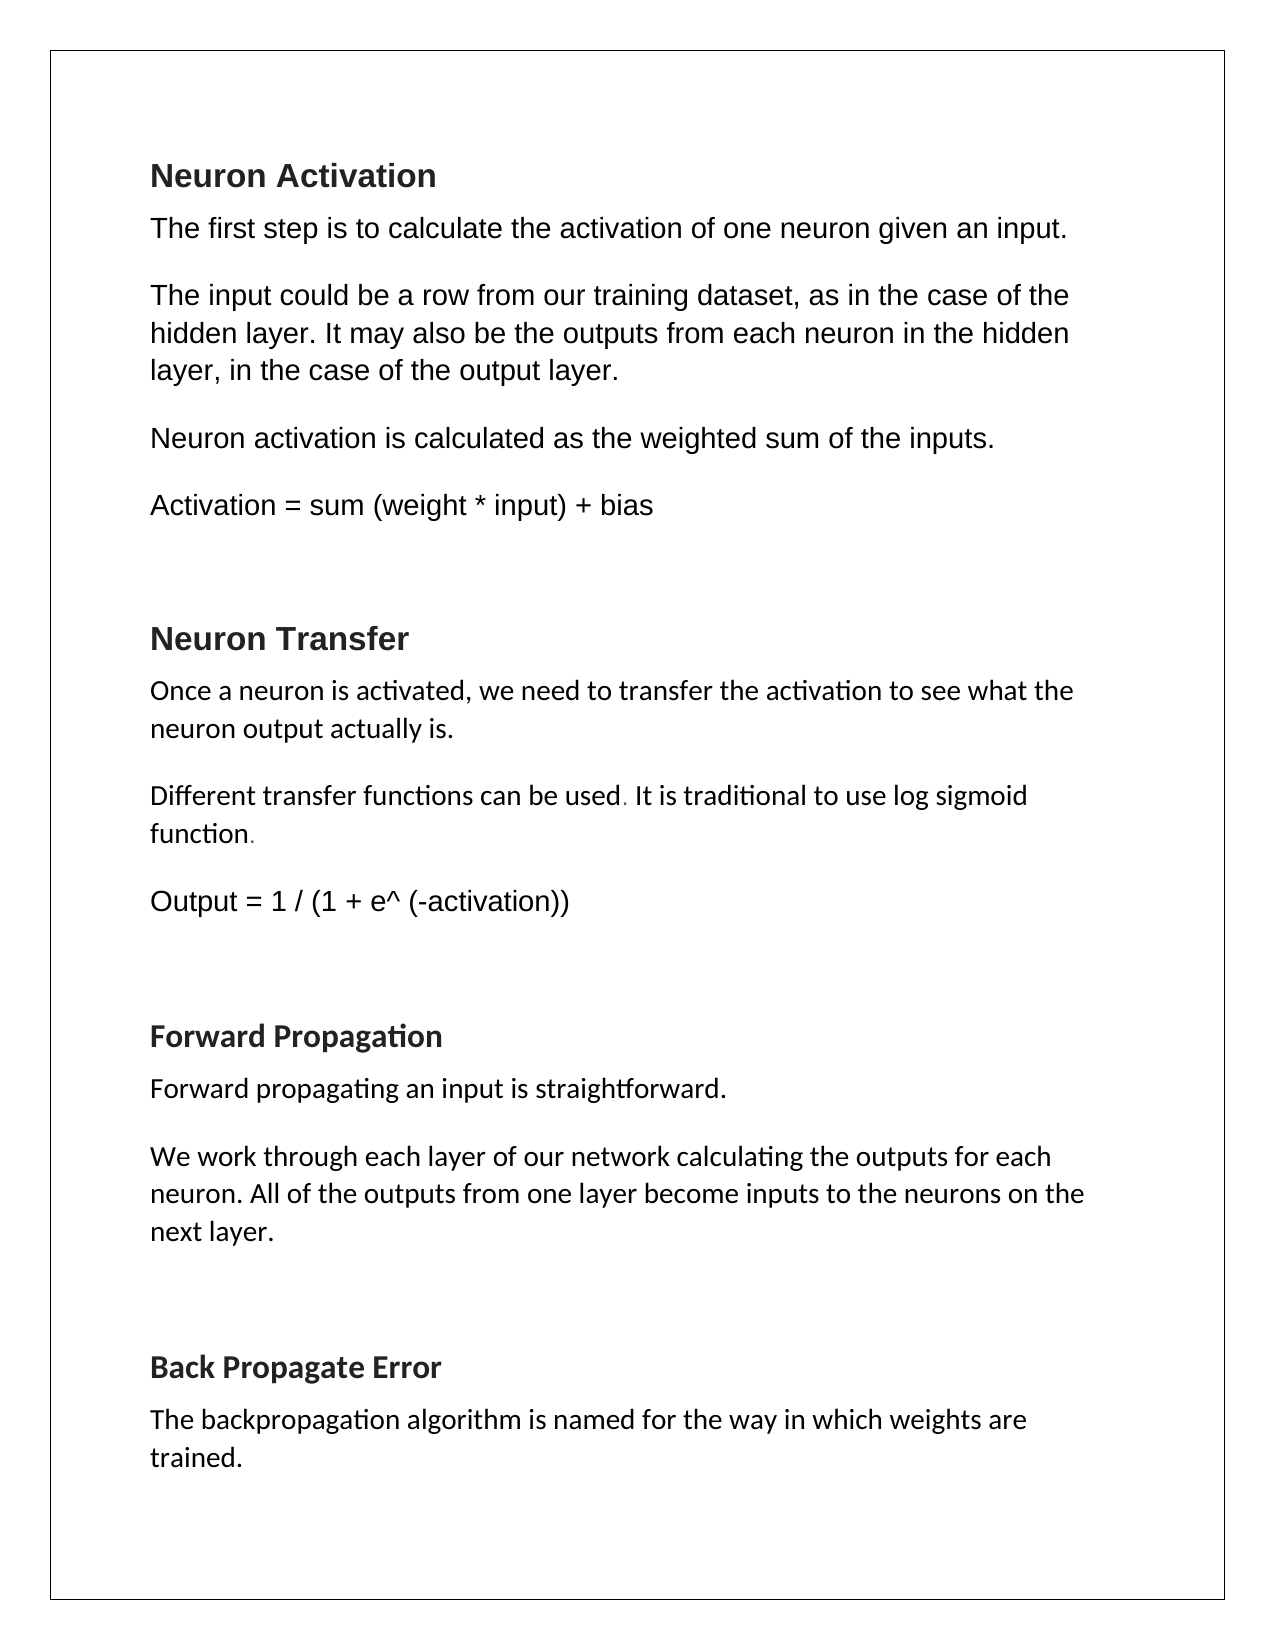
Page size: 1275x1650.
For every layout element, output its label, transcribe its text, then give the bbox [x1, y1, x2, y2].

subtitle Neuron Transfer [150, 619, 1125, 658]
text Neuron activation is calculated as the weighted sum of the inputs. [150, 417, 1125, 454]
text Forward Propagation [150, 1015, 1125, 1056]
subtitle Back Propagate Error [150, 1346, 1125, 1387]
text Output = 1 / (1 + e^ (-activation)) [150, 880, 1125, 918]
text Once a neuron is activated, we need to transfer the activation to see what the neuron output actually is. [150, 670, 1125, 745]
text We work through each layer of our network calculating the outputs for each neuron. All of the outputs from one layer become inputs to the neurons on the next layer. [150, 1136, 1125, 1249]
text Neuron Activation [150, 156, 1125, 194]
text Different transfer functions can be used. It is traditional to use log sigmoid function. [150, 775, 1125, 850]
text Forward propagating an input is straightforward. [150, 1069, 1125, 1106]
text The backpropagation algorithm is named for the way in which weights are trained. [150, 1399, 1125, 1474]
text The first step is to calculate the activation of one neuron given an input. [150, 207, 1125, 244]
text The input could be a row from our training dataset, as in the case of the hidden layer. It may also be the outputs from each neuron in the hidden layer, in the case of the output layer. [150, 274, 1125, 387]
text Activation = sum (weight * input) + bias [150, 484, 1125, 522]
